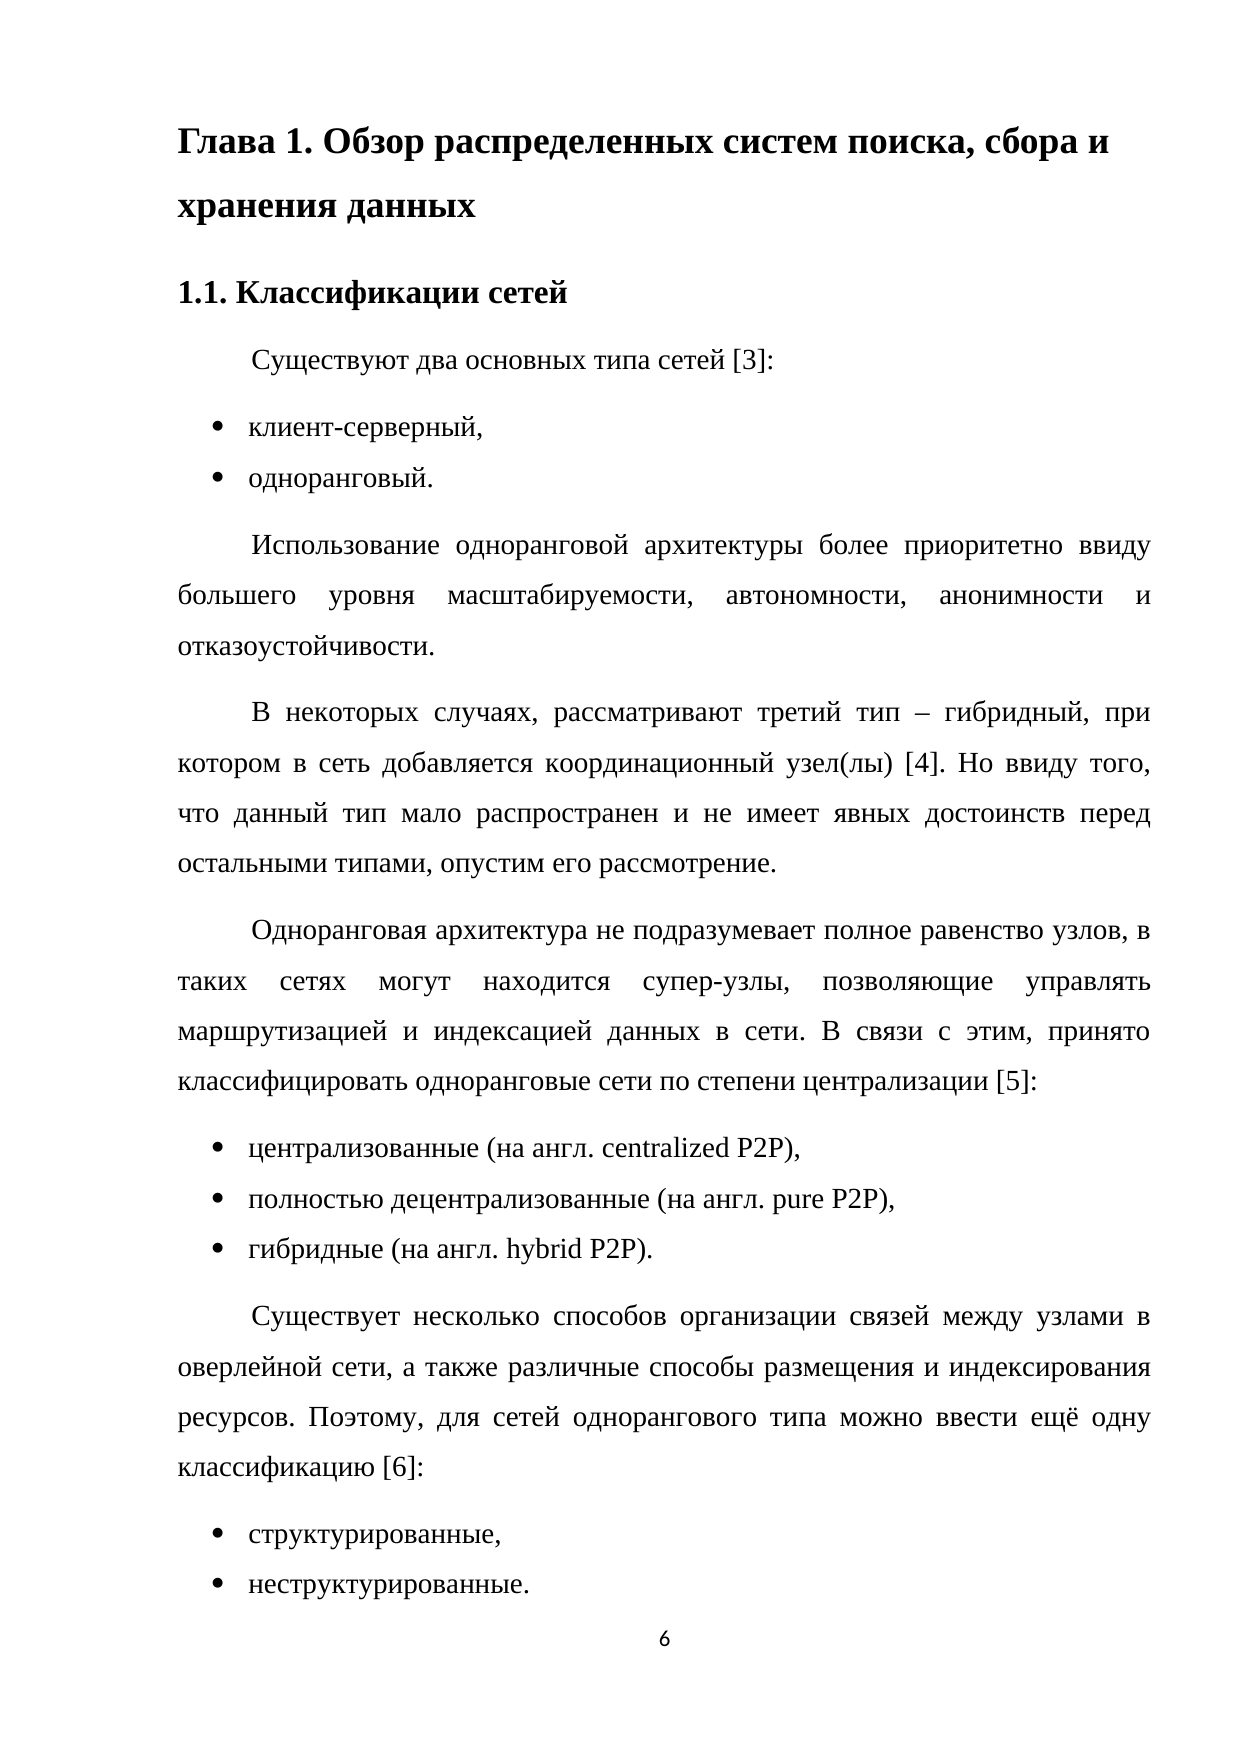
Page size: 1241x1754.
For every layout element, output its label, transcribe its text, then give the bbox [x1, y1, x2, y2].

text В некоторых случаях, рассматривают третий тип – гибридный, при котором в сеть добавляется координационный узел(лы) [4]. Но ввиду того, что данный тип мало распространен и не имеет явных достоинств перед остальными типами, опустим его рассмотрение. [177, 694, 1152, 879]
list клиент-серверный, [213, 409, 1152, 443]
list полностью децентрализованные (на англ. pure P2P), [213, 1181, 1152, 1214]
subtitle 1.1. Классификации сетей [177, 272, 1152, 311]
text Одноранговая архитектура не подразумевает полное равенство узлов, в таких сетях могут находится супер-узлы, позволяющие управлять маршрутизацией и индексацией данных в сети. В связи с этим, принято классифицировать одноранговые сети по степени централизации [5]: [177, 912, 1152, 1097]
list гибридные (на англ. hybrid P2P). [213, 1231, 1152, 1265]
text Существуют два основных типа сетей [3]: [177, 342, 1152, 376]
list одноранговый. [213, 460, 1152, 493]
text Существует несколько способов организации связей между узлами в оверлейной сети, а также различные способы размещения и индексирования ресурсов. Поэтому, для сетей однорангового типа можно ввести ещё одну классификацию [6]: [177, 1298, 1152, 1483]
list структурированные, [213, 1516, 1152, 1550]
subtitle Глава 1. Обзор распределенных систем поиска, сбора и хранения данных [177, 118, 1152, 226]
list неструктурированные. [213, 1567, 1152, 1600]
list централизованные (на англ. centralized P2P), [213, 1130, 1152, 1164]
text Использование одноранговой архитектуры более приоритетно ввиду большего уровня масштабируемости, автономности, анонимности и отказоустойчивости. [177, 527, 1152, 661]
